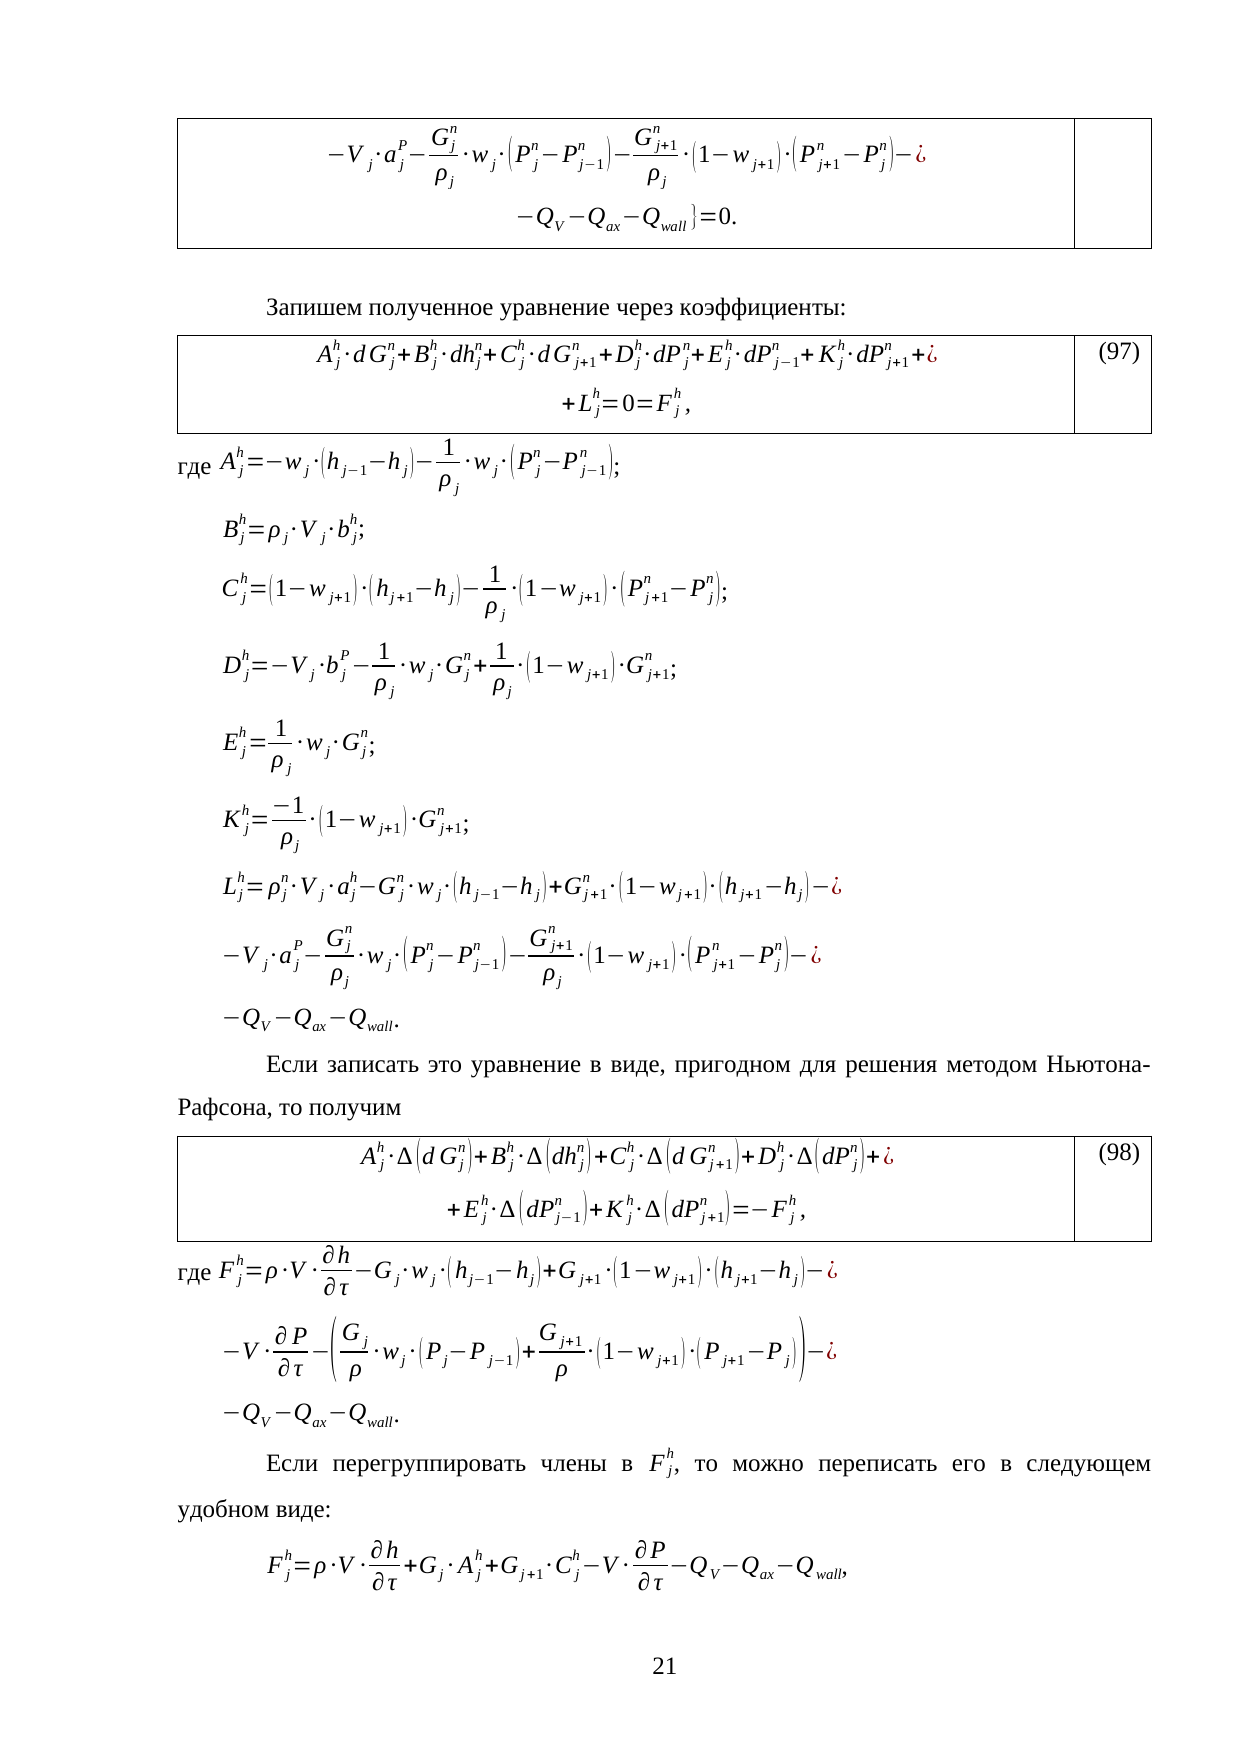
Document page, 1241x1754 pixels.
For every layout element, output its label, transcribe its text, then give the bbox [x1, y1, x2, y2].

text ; [177, 560, 1152, 623]
table_header [178, 119, 1074, 247]
text где ; [177, 434, 1152, 496]
table_header [178, 1137, 1074, 1241]
text Если записать это уравнение в виде, пригодном для решения методом Ньютона-Рафсона, то получим [177, 1049, 1152, 1121]
text ; [177, 791, 1152, 854]
text ; [177, 511, 1152, 546]
text . [177, 1004, 1152, 1035]
table_header (97) [1075, 336, 1151, 433]
text . [177, 1399, 1152, 1430]
text ; [177, 714, 1152, 777]
table_header (96) [1075, 119, 1151, 247]
text , [177, 1537, 1152, 1596]
text ; [177, 637, 1152, 700]
text Запишем полученное уравнение через коэффициенты: [177, 292, 1152, 320]
table_header [178, 336, 1074, 433]
table_header (98) [1075, 1137, 1151, 1241]
text Если перегруппировать члены в , то можно переписать его в следующем удобном виде: [177, 1445, 1152, 1523]
text где [177, 1242, 1152, 1301]
